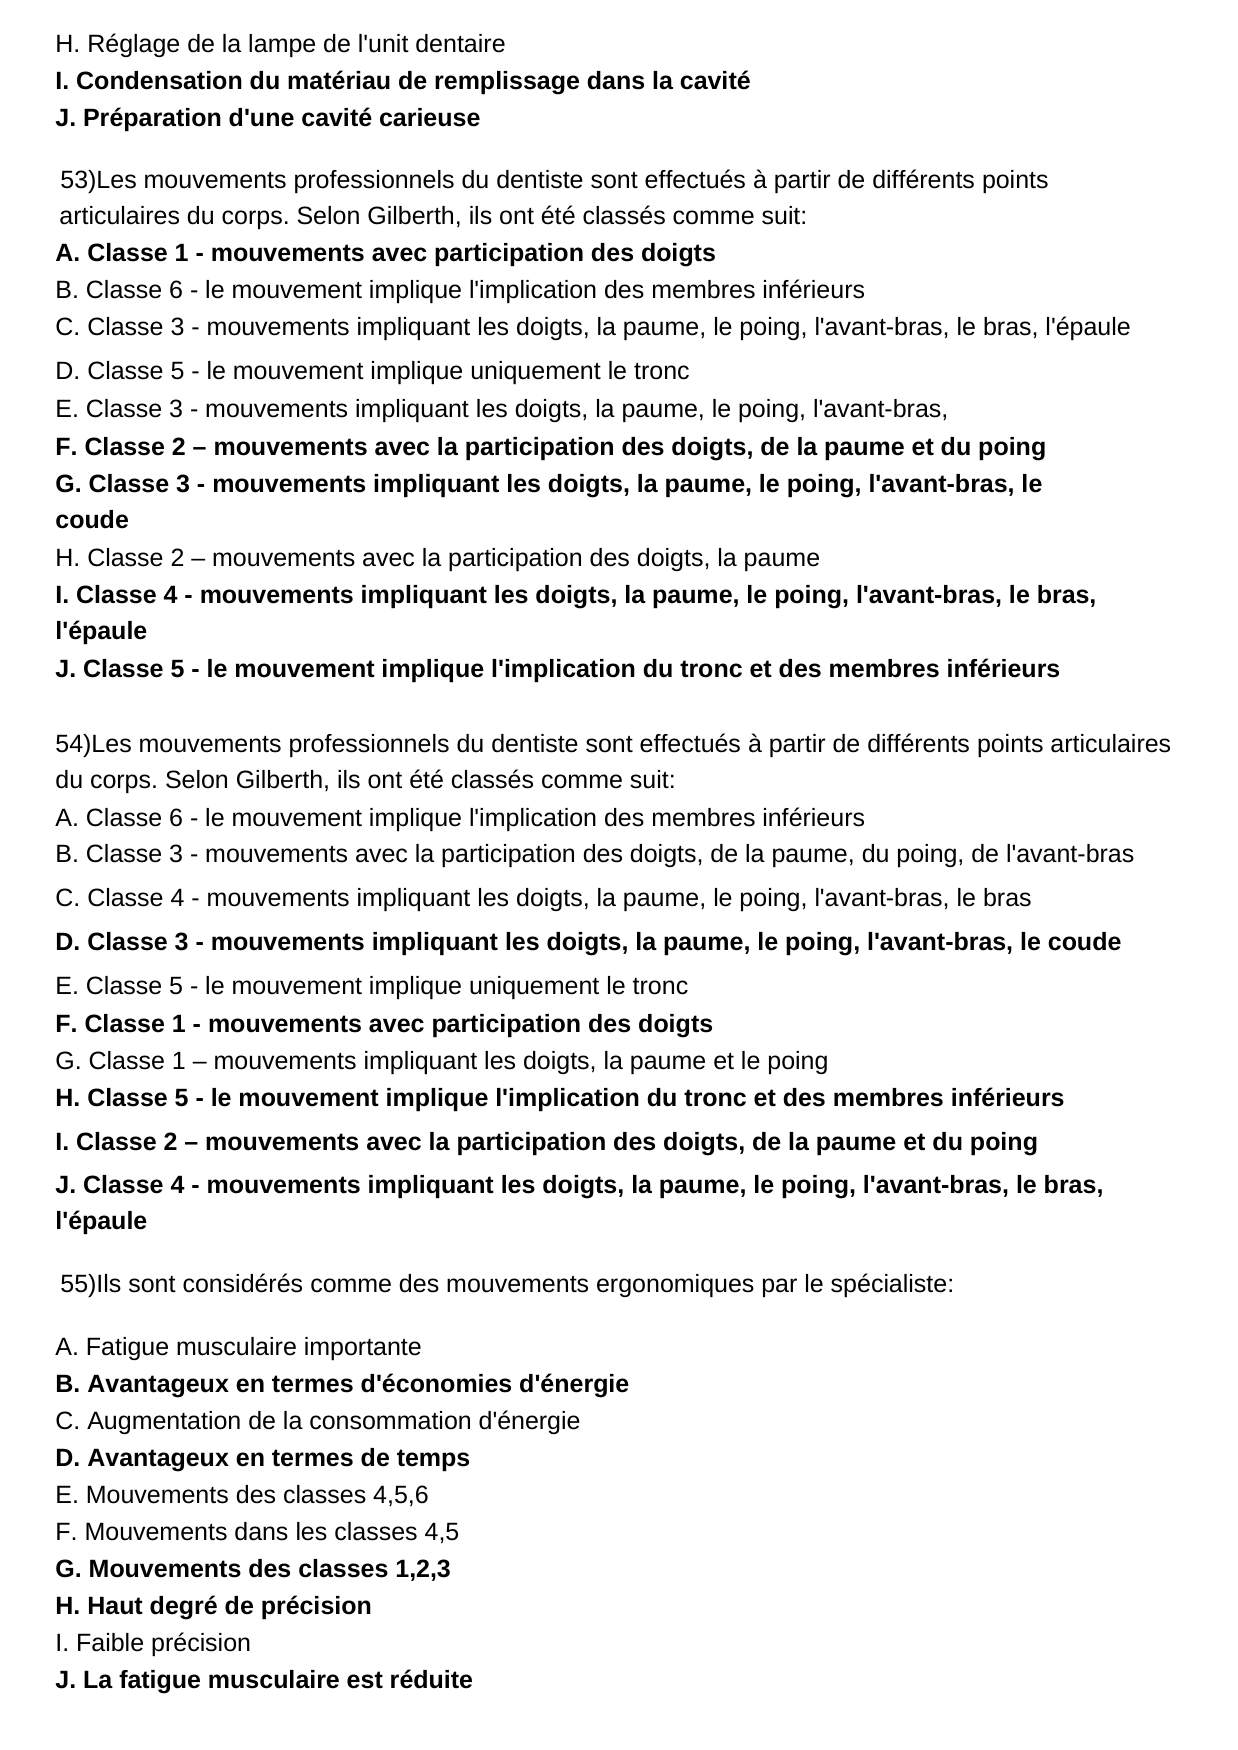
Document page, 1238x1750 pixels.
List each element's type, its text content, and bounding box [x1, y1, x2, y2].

text D. Classe 3 - mouvements impliquant les doigts, la paume, le poing, l'avant-bras, le coude [55, 927, 1186, 956]
text 55)Ils sont considérés comme des mouvements ergonomiques par le spécialiste: [60, 1269, 995, 1297]
text J. La fatigue musculaire est réduite [55, 1665, 1185, 1694]
text D. Classe 5 - le mouvement implique uniquement le tronc [55, 356, 1181, 385]
text J. Classe 5 - le mouvement implique l'implication du tronc et des membres inférieurs [55, 654, 1181, 682]
text F. Mouvements dans les classes 4,5 [55, 1517, 1185, 1546]
text H. Réglage de la lampe de l'unit dentaire [55, 29, 1185, 58]
text A. Fatigue musculaire importante [55, 1331, 995, 1360]
text C. Augmentation de la consommation d'énergie [55, 1406, 1185, 1435]
text F. Classe 2 – mouvements avec la participation des doigts, de la paume et du poing [55, 432, 1099, 460]
text E. Mouvements des classes 4,5,6 [55, 1480, 1185, 1509]
text B. Avantageux en termes d'économies d'énergie [55, 1369, 1185, 1398]
text C. Classe 3 - mouvements impliquant les doigts, la paume, le poing, l'avant-bras, le bras, l'épaule [55, 312, 1181, 341]
text 54)Les mouvements professionnels du dentiste sont effectués à partir de différents points articulaires du corps. Selon Gilberth, ils ont été classés comme suit: [55, 729, 1181, 793]
text G. Classe 3 - mouvements impliquant les doigts, la paume, le poing, l'avant-bras, le coude [55, 469, 1099, 534]
text 53)Les mouvements professionnels du dentiste sont effectués à partir de différents points articulaires du corps. Selon Gilberth, ils ont été classés comme suit: [59, 165, 1114, 229]
text B. Classe 3 - mouvements avec la participation des doigts, de la paume, du poing, de l'avant-bras [55, 839, 1186, 868]
text I. Condensation du matériau de remplissage dans la cavité [55, 66, 1185, 95]
text E. Classe 3 - mouvements impliquant les doigts, la paume, le poing, l'avant-bras, [55, 394, 1099, 423]
text H. Haut degré de précision [55, 1591, 1185, 1620]
text J. Classe 4 - mouvements impliquant les doigts, la paume, le poing, l'avant-bras, le bras, l'épaule [55, 1170, 1181, 1235]
text A. Classe 1 - mouvements avec participation des doigts [55, 238, 1185, 267]
text I. Faible précision [55, 1628, 1185, 1657]
text D. Avantageux en termes de temps [55, 1443, 1185, 1472]
text H. Classe 5 - le mouvement implique l'implication du tronc et des membres inférieurs [55, 1083, 1181, 1111]
text C. Classe 4 - mouvements impliquant les doigts, la paume, le poing, l'avant-bras, le bras [55, 883, 1186, 912]
text G. Mouvements des classes 1,2,3 [55, 1554, 1185, 1583]
text I. Classe 2 – mouvements avec la participation des doigts, de la paume et du poing [55, 1127, 1181, 1155]
text I. Classe 4 - mouvements impliquant les doigts, la paume, le poing, l'avant-bras, le bras, l'épaule [55, 580, 1181, 645]
text J. Préparation d'une cavité carieuse [55, 103, 1185, 132]
text B. Classe 6 - le mouvement implique l'implication des membres inférieurs [55, 275, 1185, 304]
text F. Classe 1 - mouvements avec participation des doigts [55, 1009, 1185, 1037]
text G. Classe 1 – mouvements impliquant les doigts, la paume et le poing [55, 1046, 1185, 1074]
text A. Classe 6 - le mouvement implique l'implication des membres inférieurs [55, 802, 1185, 831]
text H. Classe 2 – mouvements avec la participation des doigts, la paume [55, 543, 1099, 571]
text E. Classe 5 - le mouvement implique uniquement le tronc [55, 971, 1186, 1000]
